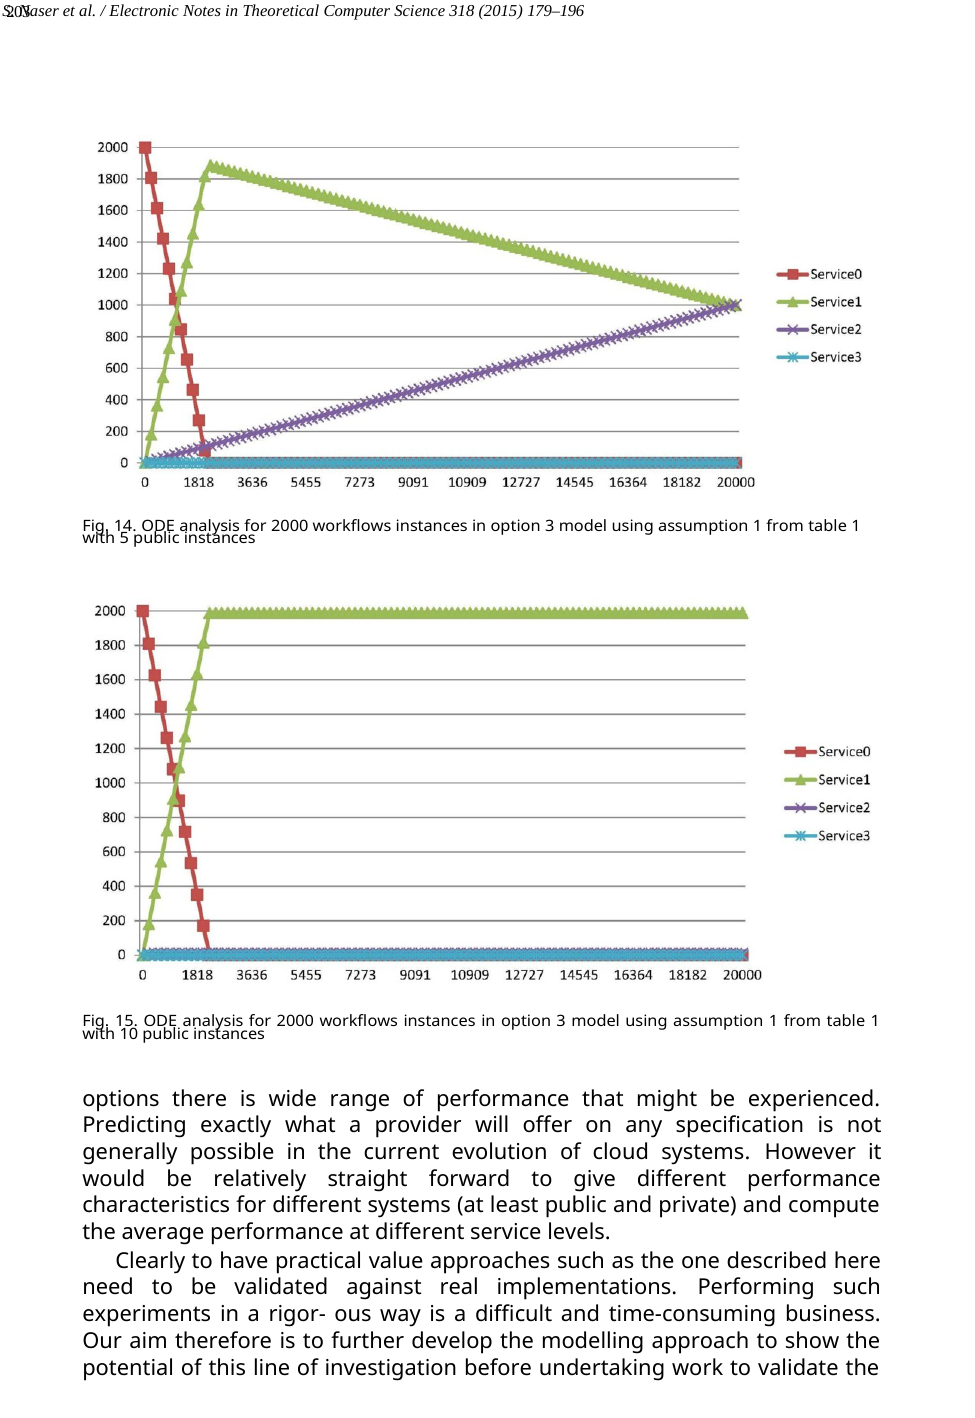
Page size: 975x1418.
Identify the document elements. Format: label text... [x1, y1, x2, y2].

picture [97, 135, 863, 490]
text options there is wide range of performance that might be experienced. Predicting exactly what a provider will offer on any specification is not generally possible in the current evolution of cloud systems. However it would be relatively straight forward to give different performance characteristics for different systems (at least public and private) and compute the average performance at different service levels. [82, 1085, 881, 1246]
text Fig. 14. ODE analysis for 2000 workflows instances in option 3 model using assumption 1 from table 1 with 5 public instances [82, 520, 881, 548]
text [82, 1247, 881, 1382]
text Fig. 15. ODE analysis for 2000 workflows instances in option 3 model using assumption 1 from table 1 with 10 public instances [82, 1015, 881, 1044]
picture [94, 598, 872, 983]
